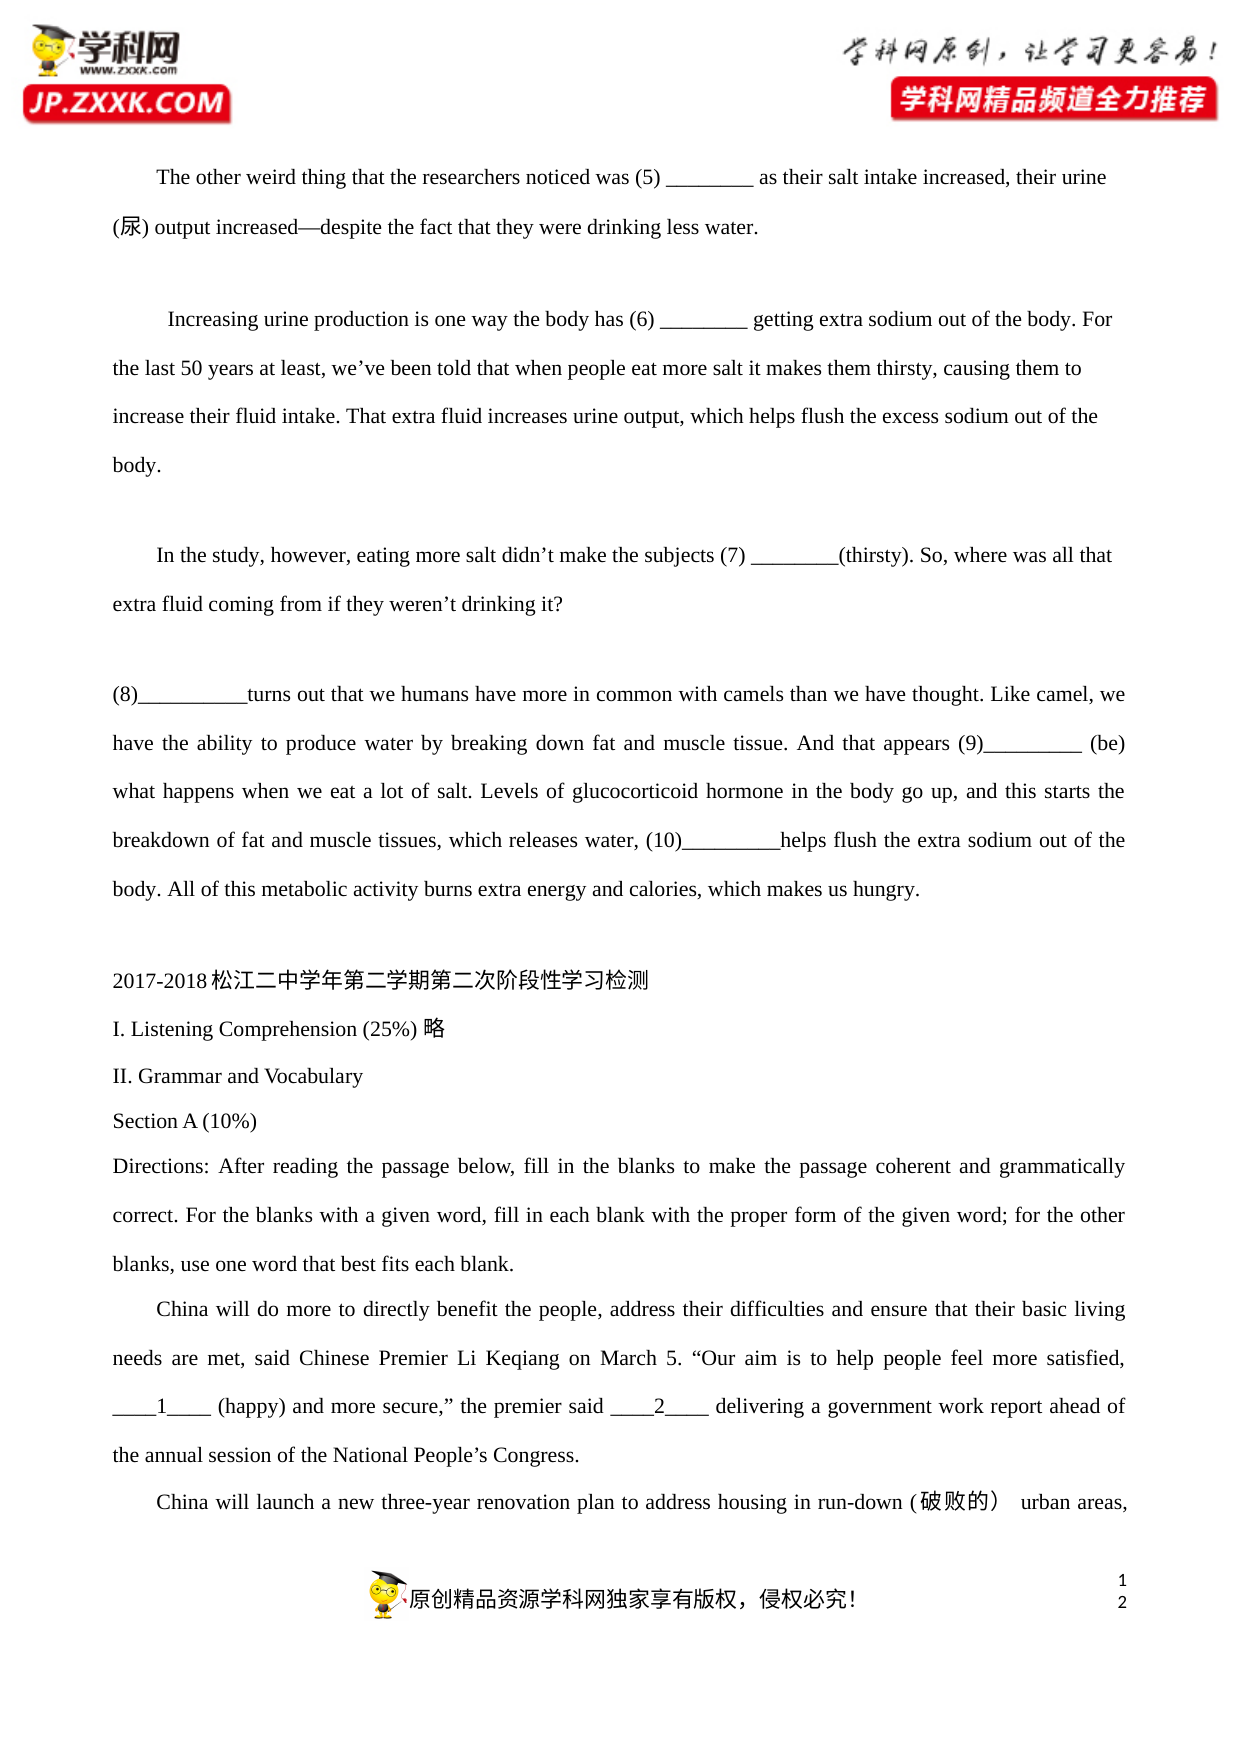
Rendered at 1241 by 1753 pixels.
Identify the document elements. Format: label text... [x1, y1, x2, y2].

text Directions: After reading the passage below, fill in the blanks to make the passage coherent and grammatically correct. For the blanks with a given word, fill in each blank with the proper form of the given word; for the other blanks, use one word that best fits each blank. [112, 1149, 1128, 1279]
text II. Grammar and Vocabulary [112, 1059, 1128, 1092]
text (8)__________turns out that we humans have more in common with camels than we have thought. Like camel, we have the ability to produce water by breaking down fat and muscle tissue. And that appears (9)_________ (be) what happens when we eat a lot of salt. Levels of glucocorticoid hormone in the body go up, and this starts the breakdown of fat and muscle tissues, which releases water, (10)_________helps flush the extra sodium out of the body. All of this metabolic activity burns extra energy and calories, which makes us hungry. [112, 677, 1128, 905]
text Increasing urine production is one way the body has (6) ________ getting extra sodium out of the body. For the last 50 years at least, we’ve been told that when people eat more salt it makes them thirsty, causing them to increase their fluid intake. That extra fluid increases urine output, which helps flush the excess sodium out of the body. [112, 302, 1128, 481]
text I. Listening Comprehension (25%) 略 [112, 1011, 1128, 1043]
text Section A (10%) [112, 1104, 1128, 1137]
text In the study, however, eating more salt didn’t make the subjects (7) ________(thirsty). So, where was all that extra fluid coming from if they weren’t drinking it? [112, 538, 1128, 620]
text China will do more to directly benefit the people, address their difficulties and ensure that their basic living needs are met, said Chinese Premier Li Keqiang on March 5. “Our aim is to help people feel more satisfied, ____1____ (happy) and more secure,” the premier said ____2____ delivering a government work report ahead of the annual session of the National People’s Congress. [112, 1292, 1128, 1471]
text The other weird thing that the researchers noticed was (5) ________ as their salt intake increased, their urine (尿) output increased—despite the fact that they were drinking less water. [112, 160, 1128, 241]
picture [364, 1567, 410, 1621]
text 2017-2018松江二中学年第二学期第二次阶段性学习检测 [112, 963, 1128, 995]
picture [0, 3, 1241, 144]
